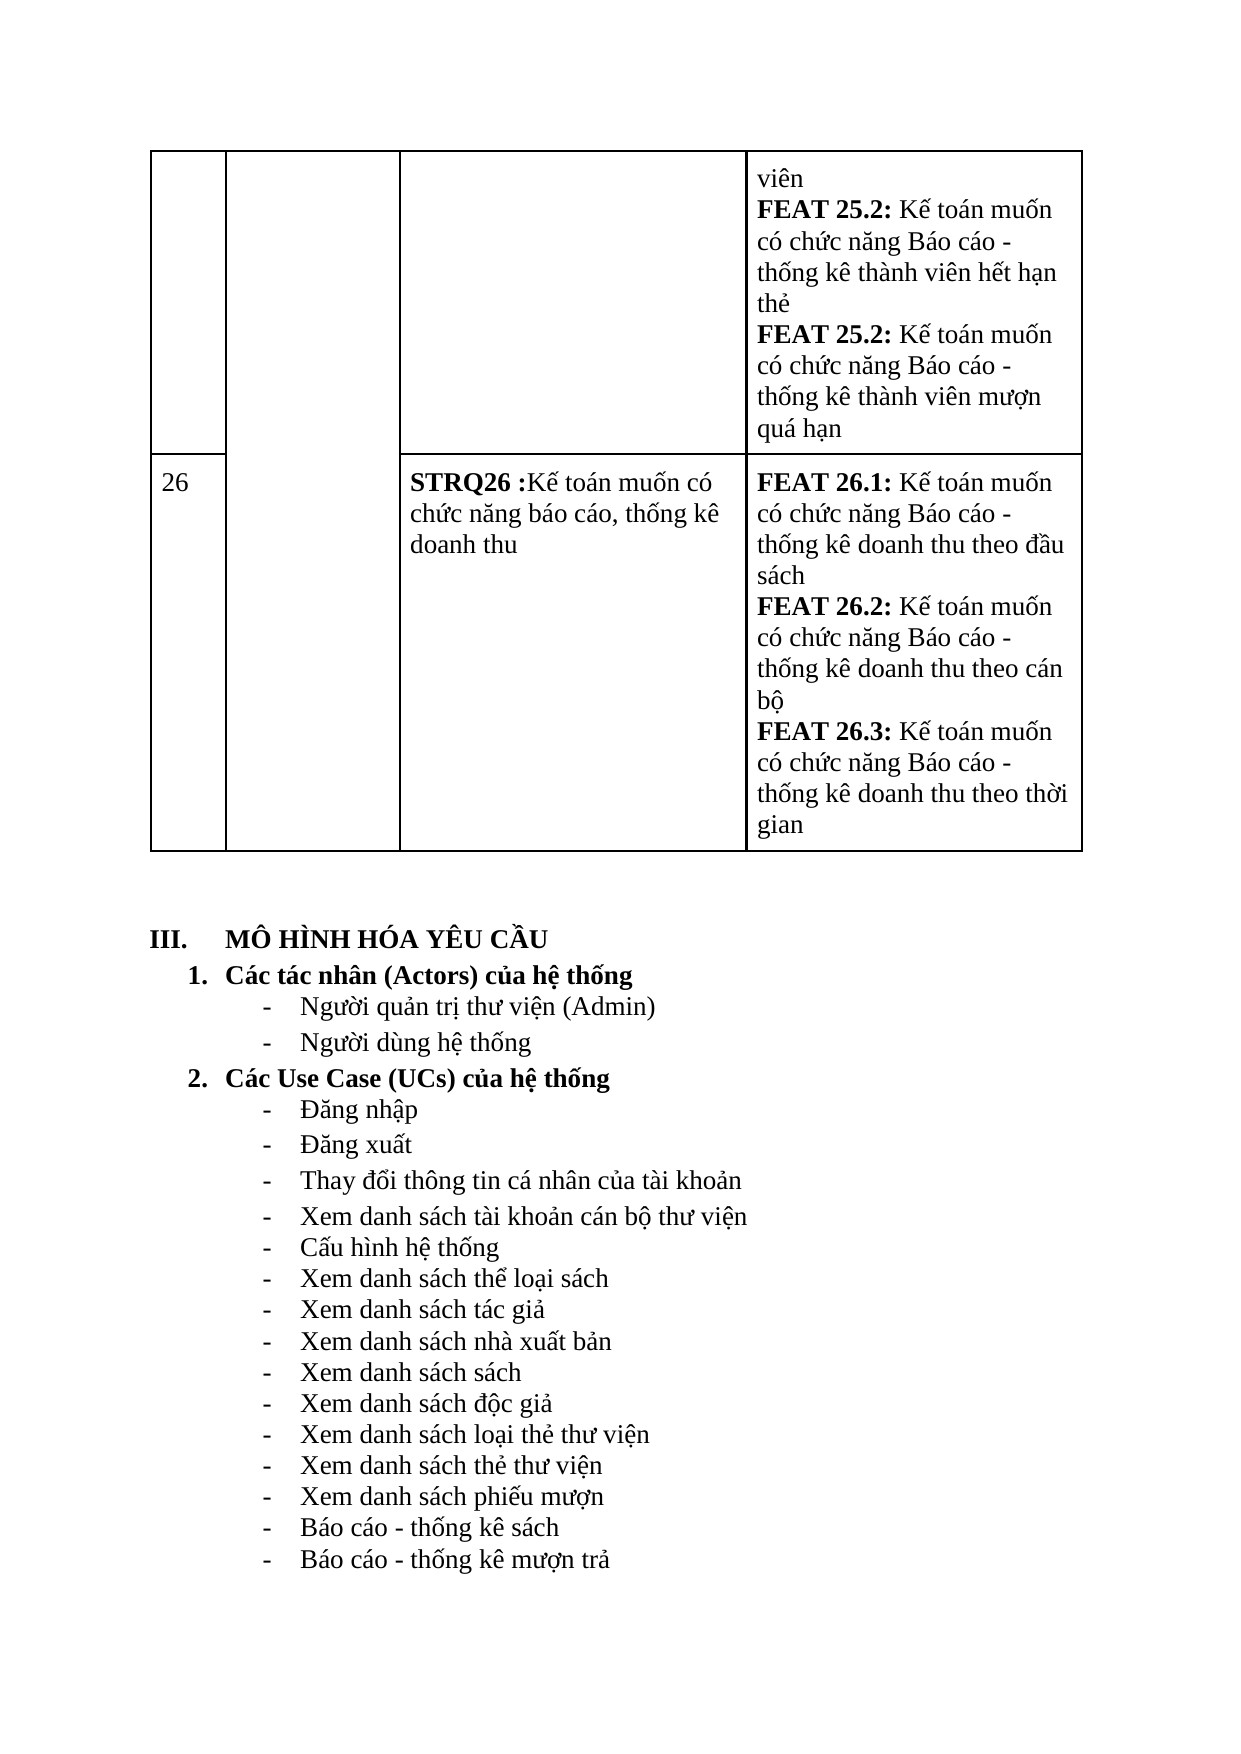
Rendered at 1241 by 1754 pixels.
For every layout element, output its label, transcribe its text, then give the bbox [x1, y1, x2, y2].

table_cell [401, 152, 745, 453]
subtitle Các Use Case (UCs) của hệ thống [187, 1062, 1090, 1093]
list Cấu hình hệ thống [262, 1231, 1090, 1262]
list Xem danh sách thể loại sách [262, 1262, 1090, 1293]
list Xem danh sách thẻ thư viện [262, 1449, 1090, 1480]
list Xem danh sách tài khoản cán bộ thư viện [262, 1200, 1090, 1231]
table_cell 25 [152, 152, 225, 453]
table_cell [748, 152, 1081, 453]
list Xem danh sách nhà xuất bản [262, 1325, 1090, 1356]
list Báo cáo - thống kê mượn trả [262, 1543, 1090, 1574]
table_cell 26 [152, 455, 225, 850]
list Xem danh sách loại thẻ thư viện [262, 1418, 1090, 1449]
list Báo cáo - thống kê sách [262, 1512, 1090, 1543]
table_cell FEAT 26.1: Kế toán muốn có chức năng Báo cáo - thống kê doanh thu theo đầu sách FEAT 26.2: Kế toán muốn có chức năng Báo cáo - thống kê doanh thu theo cán bộ FEAT 26.3: Kế toán muốn có chức năng Báo cáo - thống kê doanh thu theo thời gian [748, 455, 1081, 850]
list Xem danh sách sách [262, 1356, 1090, 1387]
list Người dùng hệ thống [262, 1026, 1090, 1057]
list Người quản trị thư viện (Admin) [262, 990, 1090, 1021]
subtitle MÔ HÌNH HÓA YÊU CẦU [187, 923, 1090, 954]
list Thay đổi thông tin cá nhân của tài khoản [262, 1164, 1090, 1196]
list Đăng xuất [262, 1129, 1090, 1160]
list Đăng nhập [262, 1093, 1090, 1124]
list Xem danh sách phiếu mượn [262, 1480, 1090, 1512]
list Xem danh sách tác giả [262, 1293, 1090, 1325]
subtitle Các tác nhân (Actors) của hệ thống [187, 959, 1090, 990]
list Xem danh sách độc giả [262, 1387, 1090, 1418]
table_cell STRQ26 :Kế toán muốn có chức năng báo cáo, thống kê doanh thu [401, 455, 745, 850]
